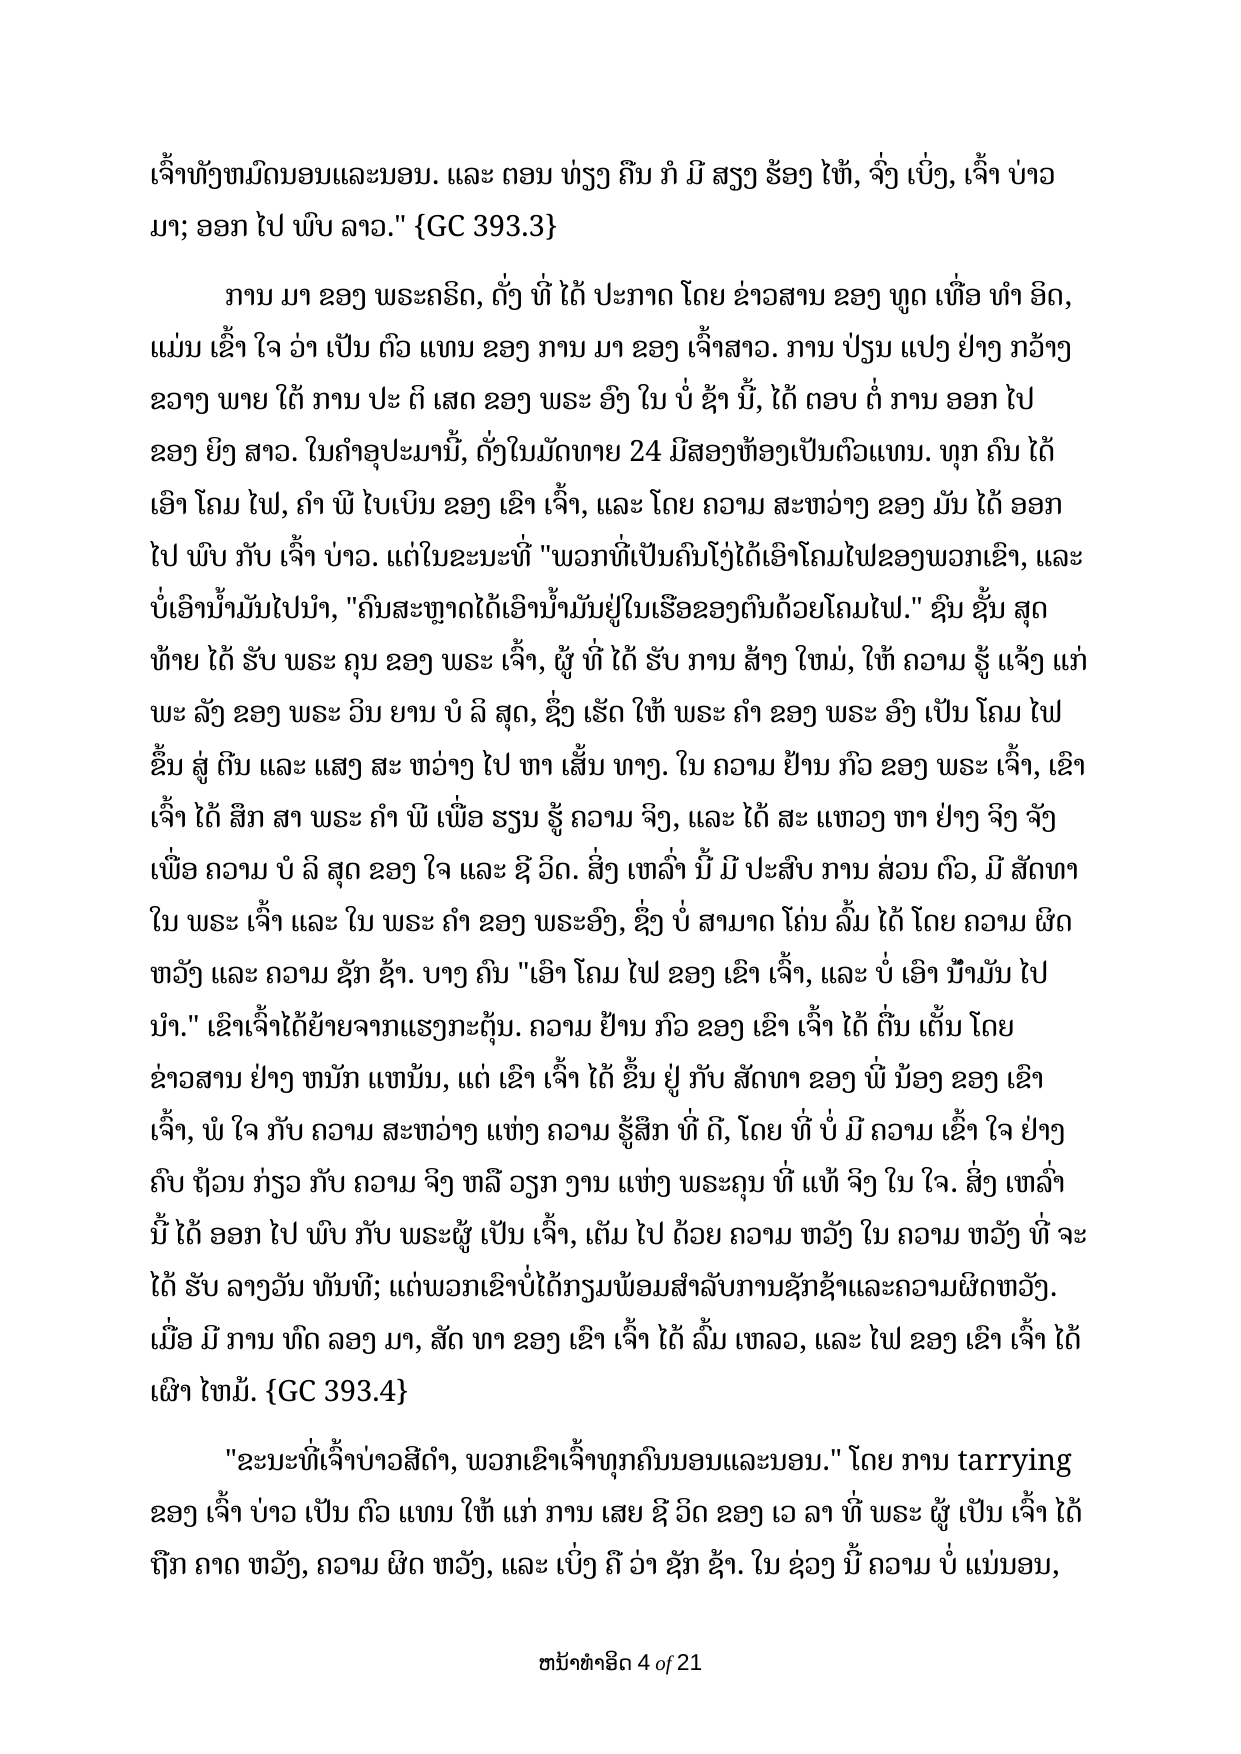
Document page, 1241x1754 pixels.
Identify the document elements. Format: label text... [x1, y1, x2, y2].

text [150, 1436, 1090, 1588]
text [150, 150, 1090, 251]
text ການ ມາ ຂອງ ພຣະຄຣິດ, ດັ່ງ ທີ່ ໄດ້ ປະກາດ ໂດຍ ຂ່າວສານ ຂອງ ທູດ ເທື່ອ ທໍາ ອິດ, ແມ່ນ ເຂົ້າ ໃຈ ວ່າ ເປັນ ຕົວ ແທນ ຂອງ ການ ມາ ຂອງ ເຈົ້າສາວ. ການ ປ່ຽນ ແປງ ຢ່າງ ກວ້າງ ຂວາງ ພາຍ ໃຕ້ ການ ປະ ຕິ ເສດ ຂອງ ພຣະ ອົງ ໃນ ບໍ່ ຊ້າ ນີ້, ໄດ້ ຕອບ ຕໍ່ ການ ອອກ ໄປ ຂອງ ຍິງ ສາວ. ໃນຄໍາອຸປະມານີ້, ດັ່ງໃນມັດທາຍ 24 ມີສອງຫ້ອງເປັນຕົວແທນ. ທຸກ ຄົນ ໄດ້ ເອົາ ໂຄມ ໄຟ, ຄໍາ ພີ ໄບເບິນ ຂອງ ເຂົາ ເຈົ້າ, ແລະ ໂດຍ ຄວາມ ສະຫວ່າງ ຂອງ ມັນ ໄດ້ ອອກ ໄປ ພົບ ກັບ ເຈົ້າ ບ່າວ. ແຕ່ໃນຂະນະທີ່ "ພວກທີ່ເປັນຄົນໂງ່ໄດ້ເອົາໂຄມໄຟຂອງພວກເຂົາ, ແລະບໍ່ເອົານໍ້າມັນໄປນໍາ, "ຄົນສະຫຼາດໄດ້ເອົານໍ້າມັນຢູ່ໃນເຮືອຂອງຕົນດ້ວຍໂຄມໄຟ." ຊົນ ຊັ້ນ ສຸດ ທ້າຍ ໄດ້ ຮັບ ພຣະ ຄຸນ ຂອງ ພຣະ ເຈົ້າ, ຜູ້ ທີ່ ໄດ້ ຮັບ ການ ສ້າງ ໃຫມ່, ໃຫ້ ຄວາມ ຮູ້ ແຈ້ງ ແກ່ ພະ ລັງ ຂອງ ພຣະ ວິນ ຍານ ບໍ ລິ ສຸດ, ຊຶ່ງ ເຮັດ ໃຫ້ ພຣະ ຄໍາ ຂອງ ພຣະ ອົງ ເປັນ ໂຄມ ໄຟ ຂຶ້ນ ສູ່ ຕີນ ແລະ ແສງ ສະ ຫວ່າງ ໄປ ຫາ ເສັ້ນ ທາງ. ໃນ ຄວາມ ຢ້ານ ກົວ ຂອງ ພຣະ ເຈົ້າ, ເຂົາ ເຈົ້າ ໄດ້ ສຶກ ສາ ພຣະ ຄໍາ ພີ ເພື່ອ ຮຽນ ຮູ້ ຄວາມ ຈິງ, ແລະ ໄດ້ ສະ ແຫວງ ຫາ ຢ່າງ ຈິງ ຈັງ ເພື່ອ ຄວາມ ບໍ ລິ ສຸດ ຂອງ ໃຈ ແລະ ຊີ ວິດ. ສິ່ງ ເຫລົ່າ ນີ້ ມີ ປະສົບ ການ ສ່ວນ ຕົວ, ມີ ສັດທາ ໃນ ພຣະ ເຈົ້າ ແລະ ໃນ ພຣະ ຄໍາ ຂອງ ພຣະອົງ, ຊຶ່ງ ບໍ່ ສາມາດ ໂຄ່ນ ລົ້ມ ໄດ້ ໂດຍ ຄວາມ ຜິດ ຫວັງ ແລະ ຄວາມ ຊັກ ຊ້າ. ບາງ ຄົນ "ເອົາ ໂຄມ ໄຟ ຂອງ ເຂົາ ເຈົ້າ, ແລະ ບໍ່ ເອົາ ນ້ໍາມັນ ໄປ ນໍາ." ເຂົາເຈົ້າໄດ້ຍ້າຍຈາກແຮງກະຕຸ້ນ. ຄວາມ ຢ້ານ ກົວ ຂອງ ເຂົາ ເຈົ້າ ໄດ້ ຕື່ນ ເຕັ້ນ ໂດຍ ຂ່າວສານ ຢ່າງ ຫນັກ ແຫນ້ນ, ແຕ່ ເຂົາ ເຈົ້າ ໄດ້ ຂຶ້ນ ຢູ່ ກັບ ສັດທາ ຂອງ ພີ່ ນ້ອງ ຂອງ ເຂົາ ເຈົ້າ, ພໍ ໃຈ ກັບ ຄວາມ ສະຫວ່າງ ແຫ່ງ ຄວາມ ຮູ້ສຶກ ທີ່ ດີ, ໂດຍ ທີ່ ບໍ່ ມີ ຄວາມ ເຂົ້າ ໃຈ ຢ່າງ ຄົບ ຖ້ວນ ກ່ຽວ ກັບ ຄວາມ ຈິງ ຫລື ວຽກ ງານ ແຫ່ງ ພຣະຄຸນ ທີ່ ແທ້ ຈິງ ໃນ ໃຈ. ສິ່ງ ເຫລົ່າ ນີ້ ໄດ້ ອອກ ໄປ ພົບ ກັບ ພຣະຜູ້ ເປັນ ເຈົ້າ, ເຕັມ ໄປ ດ້ວຍ ຄວາມ ຫວັງ ໃນ ຄວາມ ຫວັງ ທີ່ ຈະ ໄດ້ ຮັບ ລາງວັນ ທັນທີ; ແຕ່ພວກເຂົາບໍ່ໄດ້ກຽມພ້ອມສໍາລັບການຊັກຊ້າແລະຄວາມຜິດຫວັງ. ເມື່ອ ມີ ການ ທົດ ລອງ ມາ, ສັດ ທາ ຂອງ ເຂົາ ເຈົ້າ ໄດ້ ລົ້ມ ເຫລວ, ແລະ ໄຟ ຂອງ ເຂົາ ເຈົ້າ ໄດ້ ເຜົາ ໄຫມ້. {GC 393.4} [150, 271, 1090, 1415]
